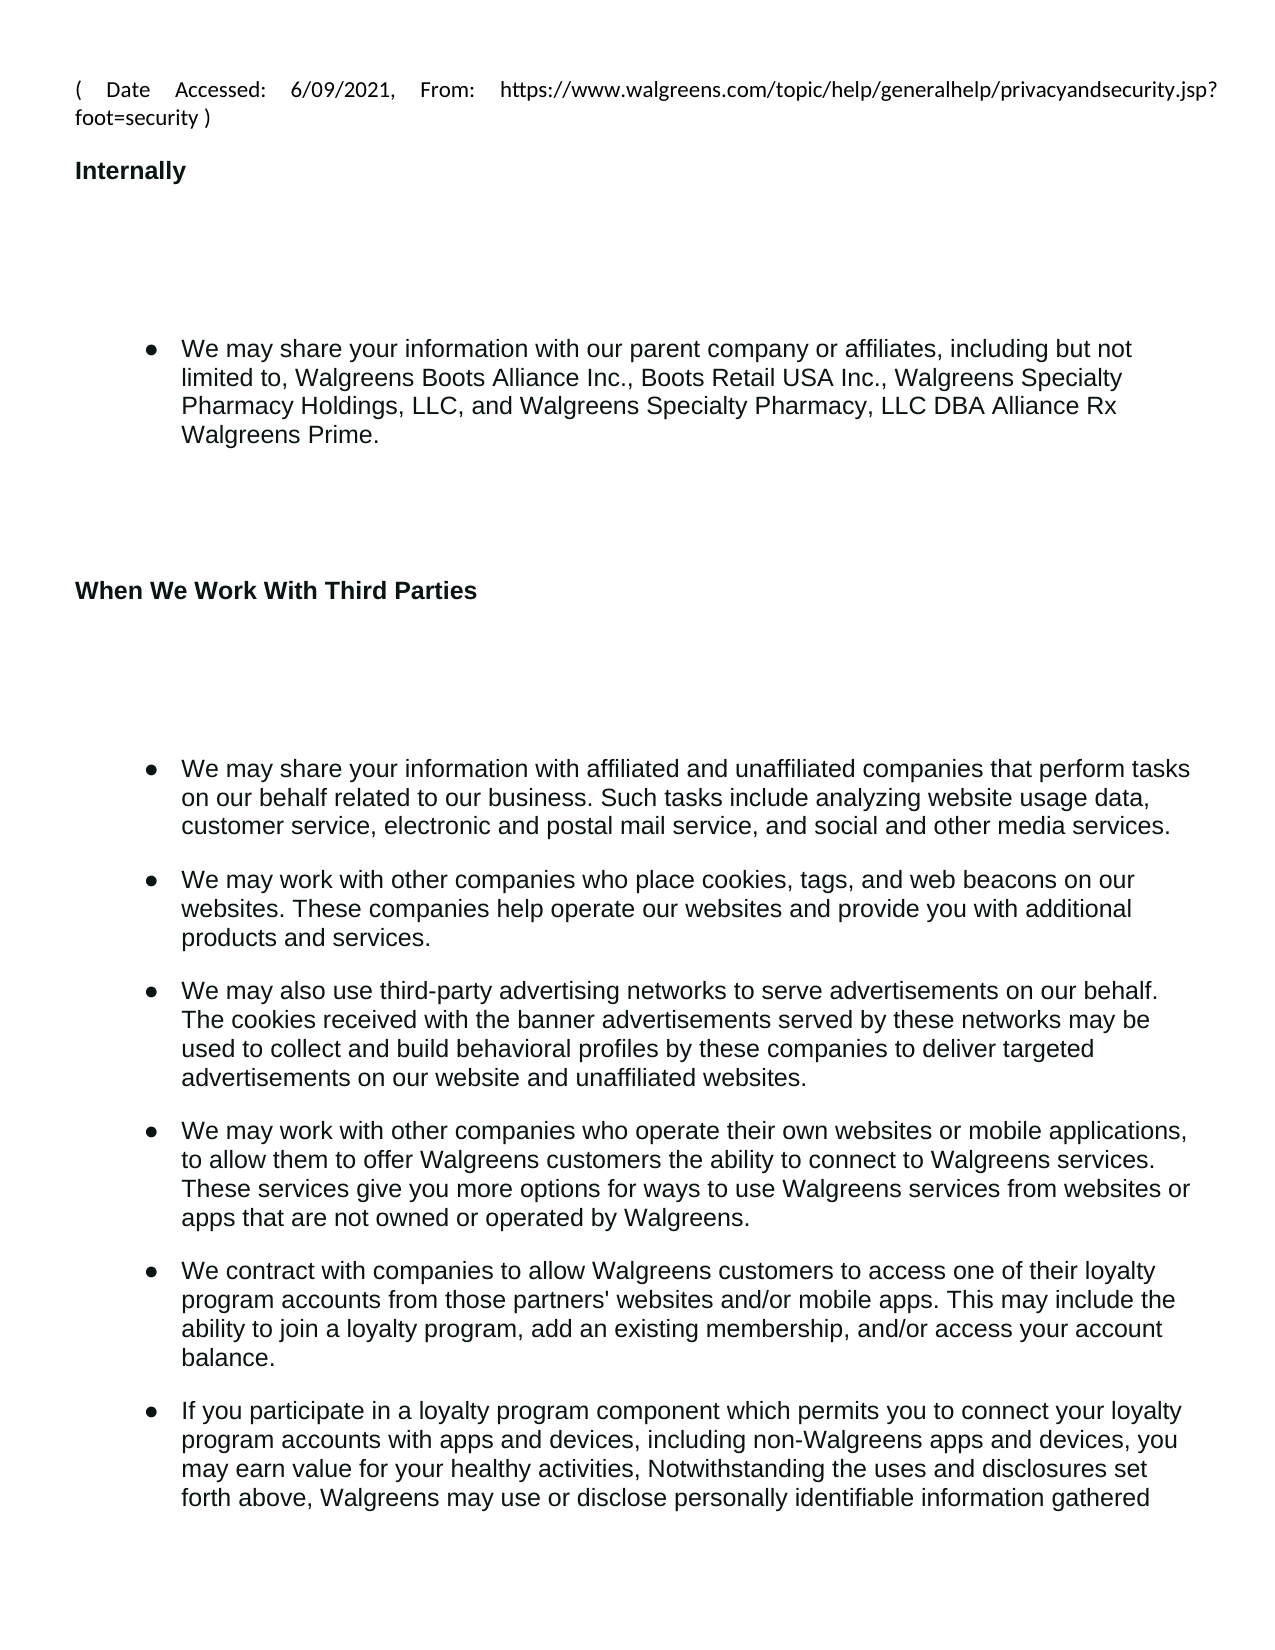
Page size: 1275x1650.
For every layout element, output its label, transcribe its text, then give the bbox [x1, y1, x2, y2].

list We may share your information with affiliated and unaffiliated companies that perform tasks on our behalf related to our business. Such tasks include analyzing website usage data, customer service, electronic and postal mail service, and social and other media services. [144, 741, 1200, 852]
text Internally [75, 156, 1200, 185]
list We may work with other companies who operate their own websites or mobile applications, to allow them to offer Walgreens customers the ability to connect to Walgreens services. These services give you more options for ways to use Walgreens services from websites or apps that are not owned or operated by Walgreens. [144, 1104, 1200, 1244]
text When We Work With Third Parties [75, 576, 1200, 605]
list We may also use third-party advertising networks to serve advertisements on our behalf. The cookies received with the banner advertisements served by these networks may be used to collect and build behavioral profiles by these companies to deliver targeted advertisements on our website and unaffiliated websites. [144, 964, 1200, 1104]
list We may work with other companies who place cookies, tags, and web beacons on our websites. These companies help operate our websites and provide you with additional products and services. [144, 852, 1200, 964]
list We contract with companies to allow Walgreens customers to access one of their loyalty program accounts from those partners' websites and/or mobile apps. This may include the ability to join a loyalty program, add an existing membership, and/or access your account balance. [144, 1244, 1200, 1384]
list We may share your information with our parent company or affiliates, including but not limited to, Walgreens Boots Alliance Inc., Boots Retail USA Inc., Walgreens Specialty Pharmacy Holdings, LLC, and Walgreens Specialty Pharmacy, LLC DBA Alliance Rx Walgreens Prime. [144, 321, 1200, 449]
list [144, 1384, 1200, 1524]
